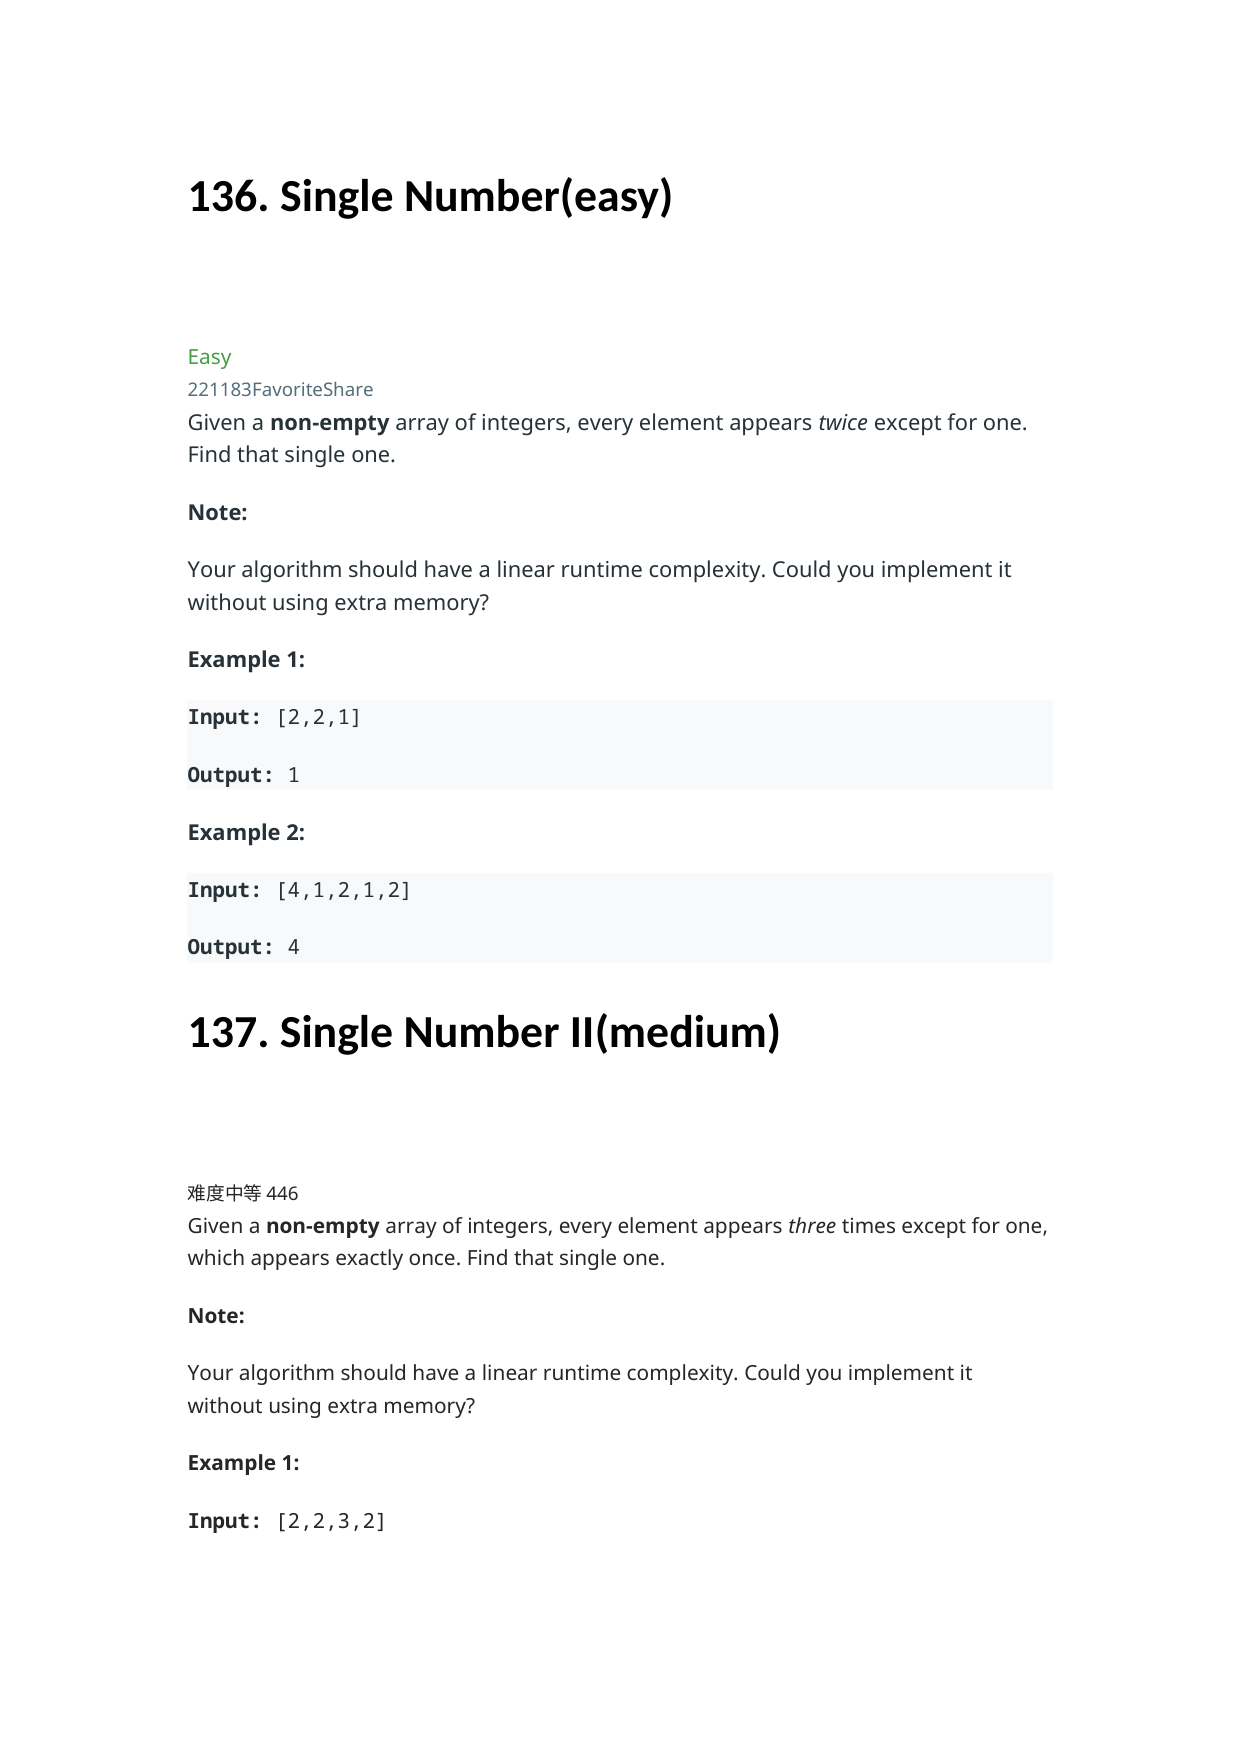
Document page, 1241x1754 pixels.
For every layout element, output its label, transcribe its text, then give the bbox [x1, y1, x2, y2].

text Your algorithm should have a linear runtime complexity. Could you implement it without using extra memory? [187, 1356, 1053, 1421]
text Your algorithm should have a linear runtime complexity. Could you implement it without using extra memory? [187, 553, 1053, 618]
text 难度中等446 [187, 1176, 1053, 1209]
text Given a non-empty array of integers, every element appears twice except for one. Find that single one. [187, 405, 1053, 470]
text Example 1: [187, 643, 1053, 675]
text Given a non-empty array of integers, every element appears three times except for one, which appears exactly once. Find that single one. [187, 1209, 1053, 1274]
text Note: [187, 495, 1053, 528]
text Note: [187, 1299, 1053, 1331]
text Output: 1 [187, 758, 1053, 790]
text Input: [2,2,3,2] [187, 1504, 1053, 1536]
text 221183FavoriteShare [187, 373, 1053, 405]
text Example 1: [187, 1446, 1053, 1479]
subtitle 136. Single Number(easy) [187, 162, 1053, 227]
text Easy [187, 340, 1053, 373]
text Output: 4 [187, 930, 1053, 963]
text Input: [4,1,2,1,2] [187, 873, 1053, 905]
text Example 2: [187, 815, 1053, 848]
text Input: [2,2,1] [187, 700, 1053, 733]
subtitle 137. Single Number II(medium) [187, 998, 1053, 1063]
